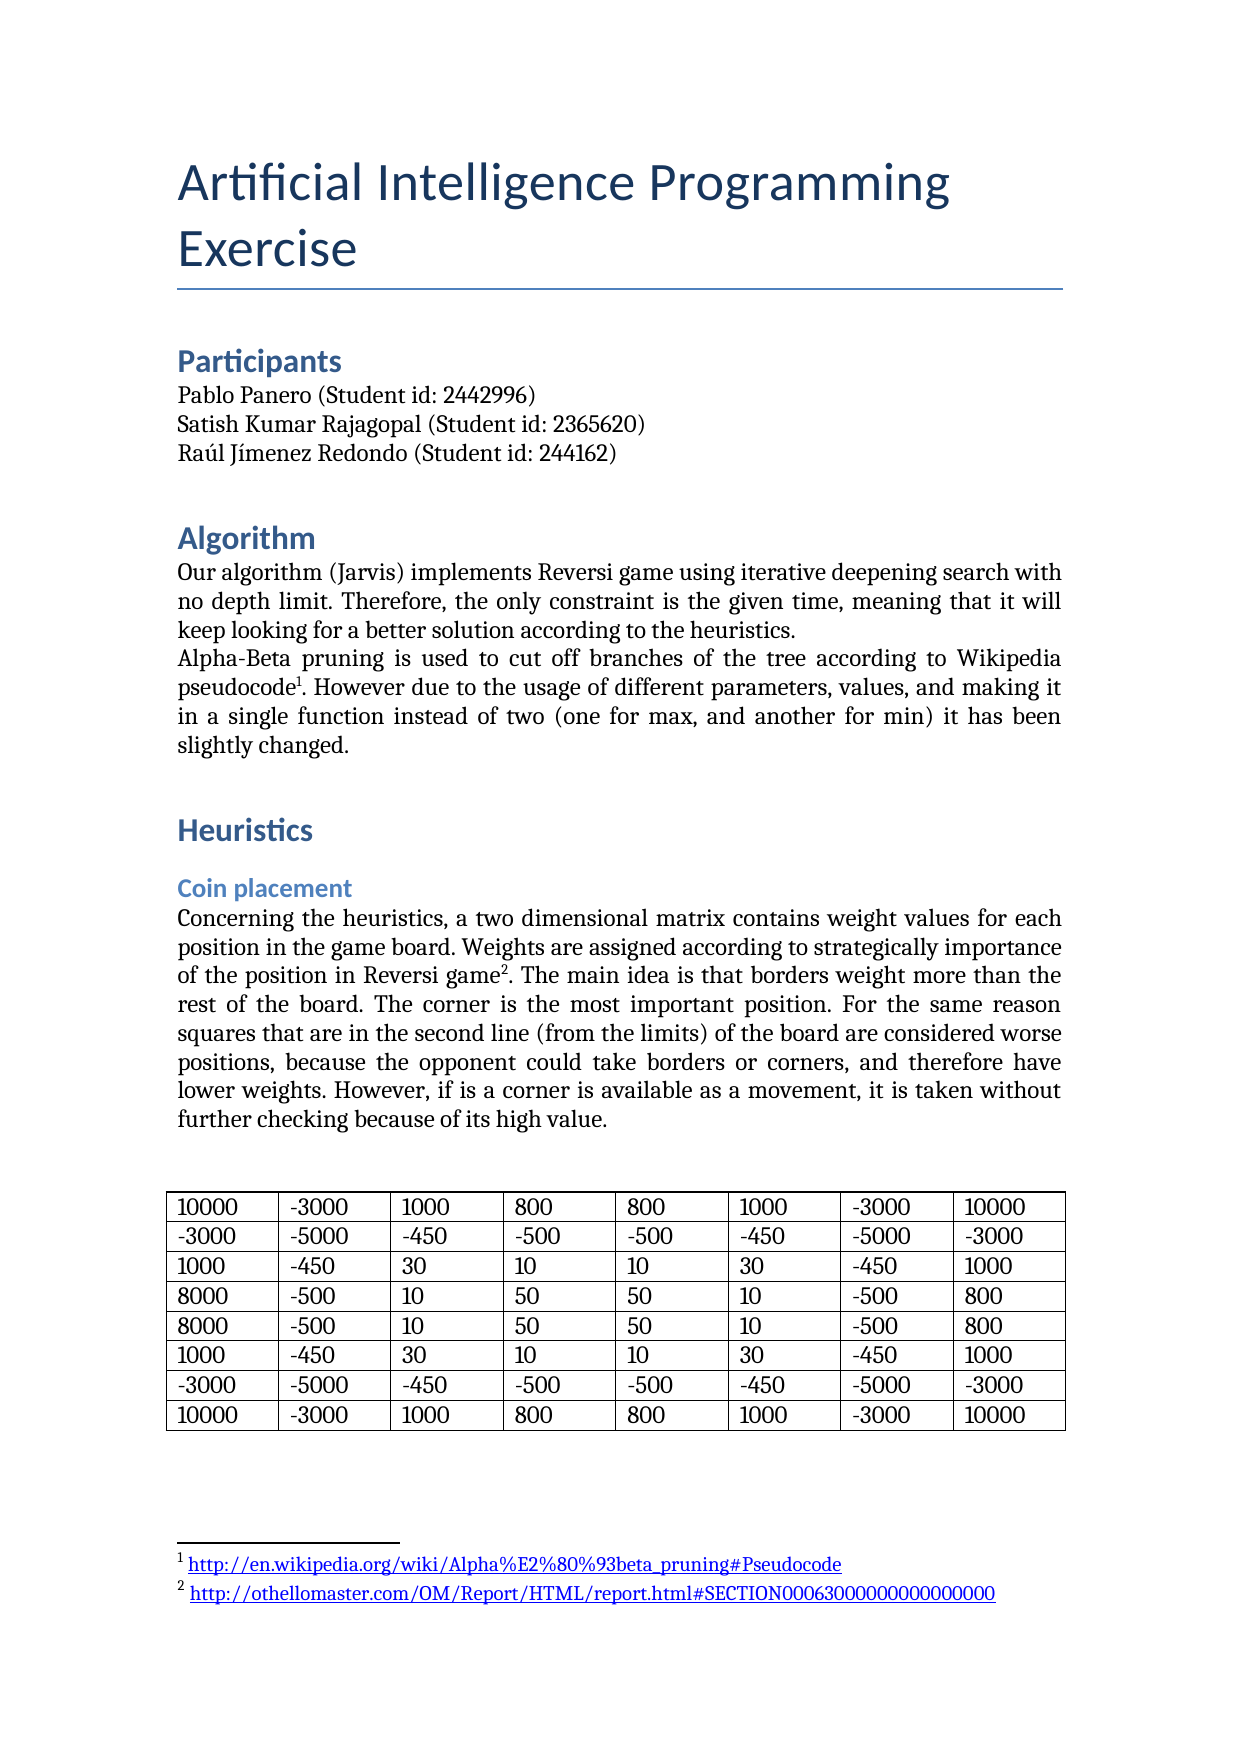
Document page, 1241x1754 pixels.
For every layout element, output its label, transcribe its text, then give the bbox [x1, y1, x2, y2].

table_header 800 [616, 1193, 728, 1221]
table_header -3000 [841, 1193, 953, 1221]
table_cell -450 [391, 1371, 503, 1400]
text Our algorithm (Jarvis) implements Reversi game using iterative deepening search with no depth limit. Therefore, the only constraint is the given time, meaning that it will keep looking for a better solution according to the heuristics. [177, 558, 1063, 644]
table_cell -450 [279, 1341, 390, 1370]
table_cell 10 [504, 1252, 615, 1281]
table_cell -450 [391, 1222, 503, 1251]
subtitle Algorithm [177, 517, 1063, 558]
table_cell 30 [729, 1252, 840, 1281]
table_cell 10 [729, 1282, 840, 1311]
table_cell 10 [504, 1341, 615, 1370]
table_cell 30 [391, 1252, 503, 1281]
table_cell 8000 [167, 1312, 278, 1340]
text Raúl Jímenez Redondo (Student id: 244162) [177, 438, 1063, 467]
table_cell 1000 [954, 1341, 1065, 1370]
table_cell 10 [391, 1282, 503, 1311]
table_cell 800 [954, 1312, 1065, 1340]
table_cell -500 [504, 1371, 615, 1400]
text Concerning the heuristics, a two dimensional matrix contains weight values for each position in the game board. Weights are assigned according to strategically importance of the position in Reversi game. The main idea is that borders weight more than the rest of the board. The corner is the most important position. For the same reason squares that are in the second line (from the limits) of the board are considered worse positions, because the opponent could take borders or corners, and therefore have lower weights. However, if is a corner is available as a movement, it is taken without further checking because of its high value. [177, 904, 1063, 1134]
table_cell -450 [841, 1252, 953, 1281]
table_cell 800 [616, 1401, 728, 1430]
table_cell 800 [954, 1282, 1065, 1311]
table_cell -500 [841, 1282, 953, 1311]
table_cell 1000 [391, 1401, 503, 1430]
subtitle Coin placement [177, 871, 1063, 904]
subtitle Heuristics [177, 809, 1063, 850]
table_cell -500 [841, 1312, 953, 1340]
table_cell -3000 [954, 1222, 1065, 1251]
table_header 1000 [391, 1193, 503, 1221]
table_cell 10 [616, 1252, 728, 1281]
title Artificial Intelligence Programming Exercise [177, 148, 1063, 288]
table_cell 50 [504, 1282, 615, 1311]
table_header 1000 [729, 1193, 840, 1221]
table_header 800 [504, 1193, 615, 1221]
table_cell 1000 [167, 1341, 278, 1370]
table_cell -500 [279, 1312, 390, 1340]
table_cell -500 [279, 1282, 390, 1311]
table_cell 10 [729, 1312, 840, 1340]
table_cell -500 [504, 1222, 615, 1251]
text Alpha-Beta pruning is used to cut off branches of the tree according to Wikipedia pseudocode. However due to the usage of different parameters, values, and making it in a single function instead of two (one for max, and another for min) it has been slightly changed. [177, 644, 1063, 759]
table_cell -5000 [841, 1371, 953, 1400]
text Satish Kumar Rajagopal (Student id: 2365620) [177, 410, 1063, 438]
text Pablo Panero (Student id: 2442996) [177, 381, 1063, 410]
subtitle Participants [177, 340, 1063, 381]
table_cell 1000 [167, 1252, 278, 1281]
table_cell 50 [504, 1312, 615, 1340]
table_cell -5000 [279, 1371, 390, 1400]
table_cell 50 [616, 1312, 728, 1340]
table_cell 8000 [167, 1282, 278, 1311]
table_cell 50 [616, 1282, 728, 1311]
table_cell 10000 [167, 1401, 278, 1430]
table_cell 10000 [954, 1401, 1065, 1430]
table_cell -5000 [841, 1222, 953, 1251]
table_cell -450 [729, 1222, 840, 1251]
table_header 10000 [954, 1193, 1065, 1221]
table_cell 30 [729, 1341, 840, 1370]
table_cell 30 [391, 1341, 503, 1370]
table_cell -3000 [167, 1222, 278, 1251]
table_cell -3000 [167, 1371, 278, 1400]
table_cell -5000 [279, 1222, 390, 1251]
table_cell 800 [504, 1401, 615, 1430]
table_cell 1000 [954, 1252, 1065, 1281]
table_header 10000 [167, 1193, 278, 1221]
table_cell 1000 [729, 1401, 840, 1430]
table_cell -3000 [954, 1371, 1065, 1400]
table_cell -500 [616, 1371, 728, 1400]
table_cell 10 [616, 1341, 728, 1370]
table_cell -450 [279, 1252, 390, 1281]
table_cell -450 [841, 1341, 953, 1370]
table_cell -3000 [279, 1401, 390, 1430]
table_cell 10 [391, 1312, 503, 1340]
table_cell -500 [616, 1222, 728, 1251]
table_cell -450 [729, 1371, 840, 1400]
table_header -3000 [279, 1193, 390, 1221]
table_cell -3000 [841, 1401, 953, 1430]
